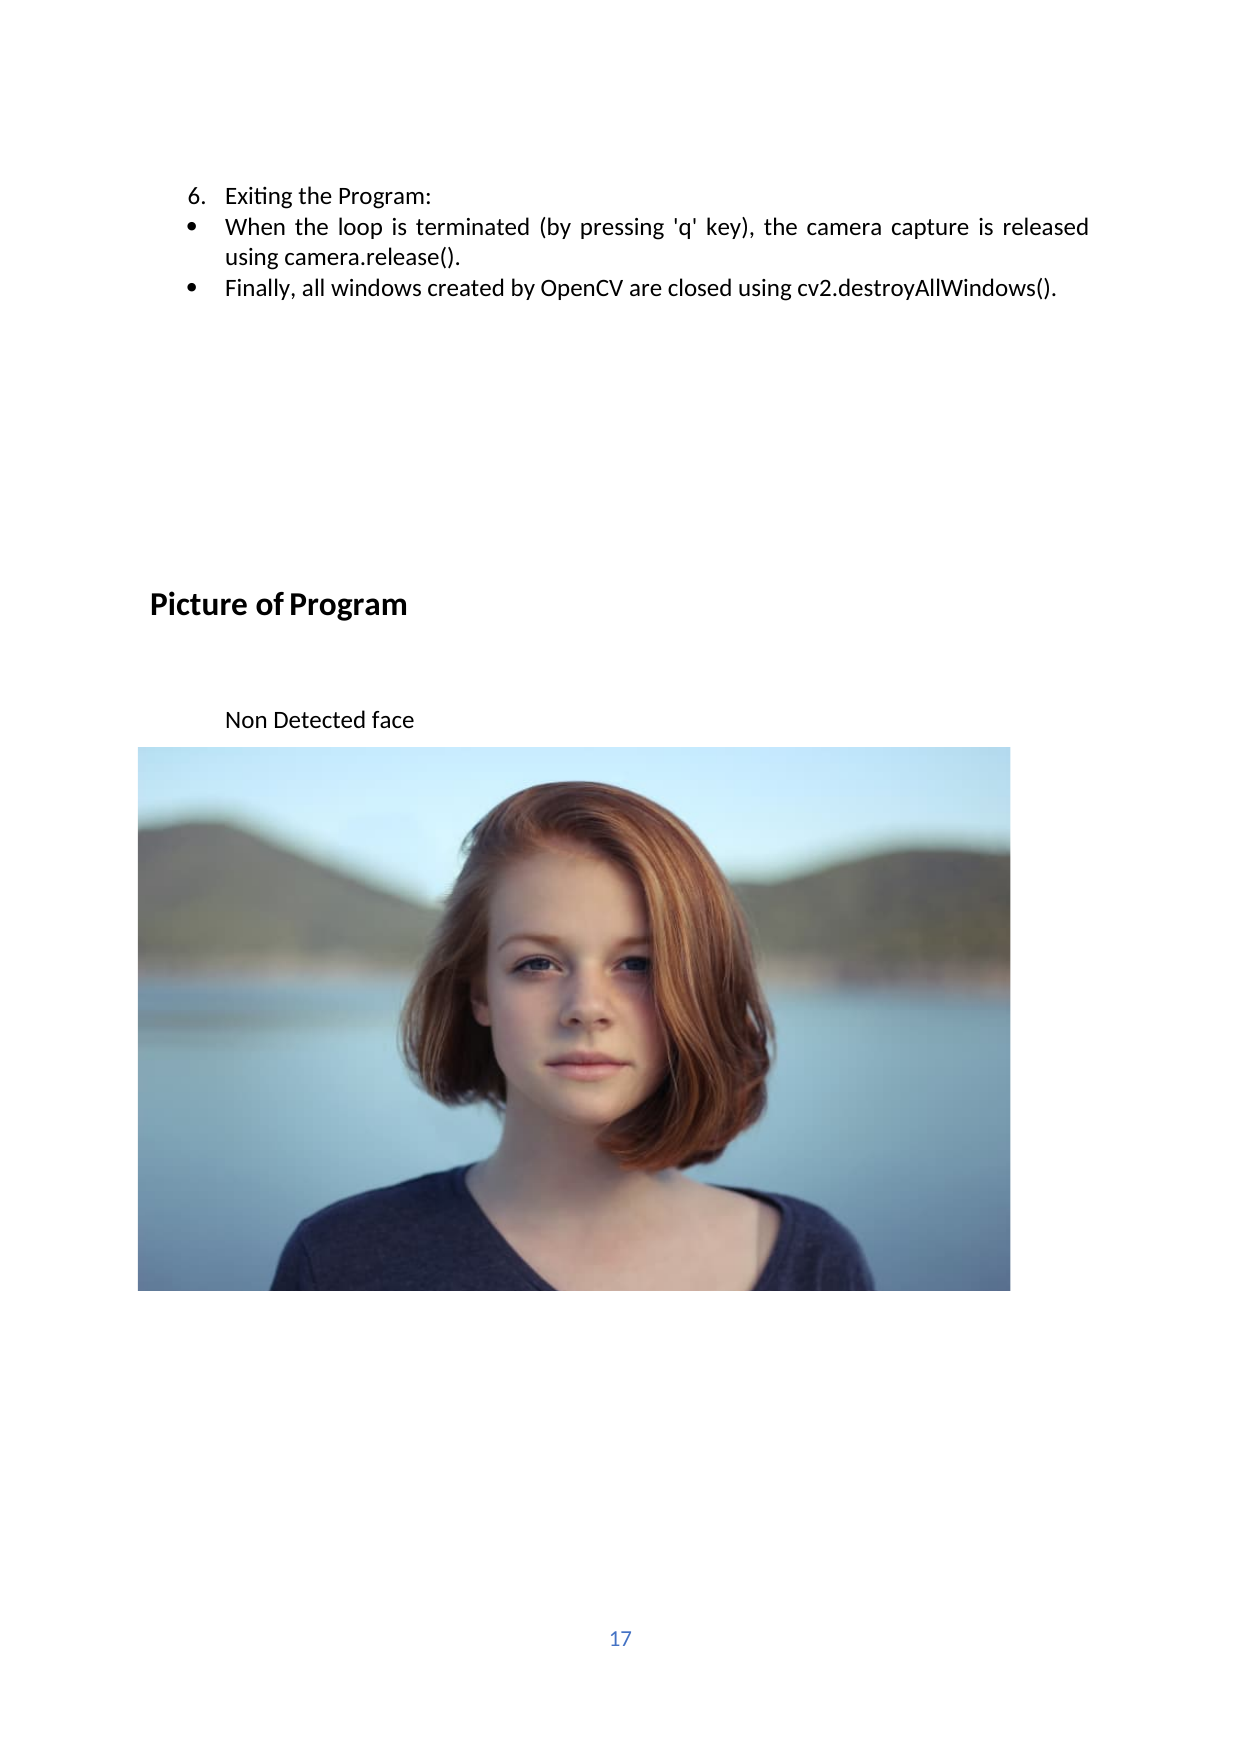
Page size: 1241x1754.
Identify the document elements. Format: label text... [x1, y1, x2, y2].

list When the loop is terminated (by pressing 'q' key), the camera capture is released using camera.release(). [187, 211, 1090, 272]
list Finally, all windows created by OpenCV are closed using cv2.destroyAllWindows(). [187, 272, 1090, 303]
text Picture of Program [150, 583, 1090, 623]
list Exiting the Program: [187, 181, 1090, 211]
list Non Detected face [225, 704, 1090, 734]
picture [137, 747, 1010, 1292]
